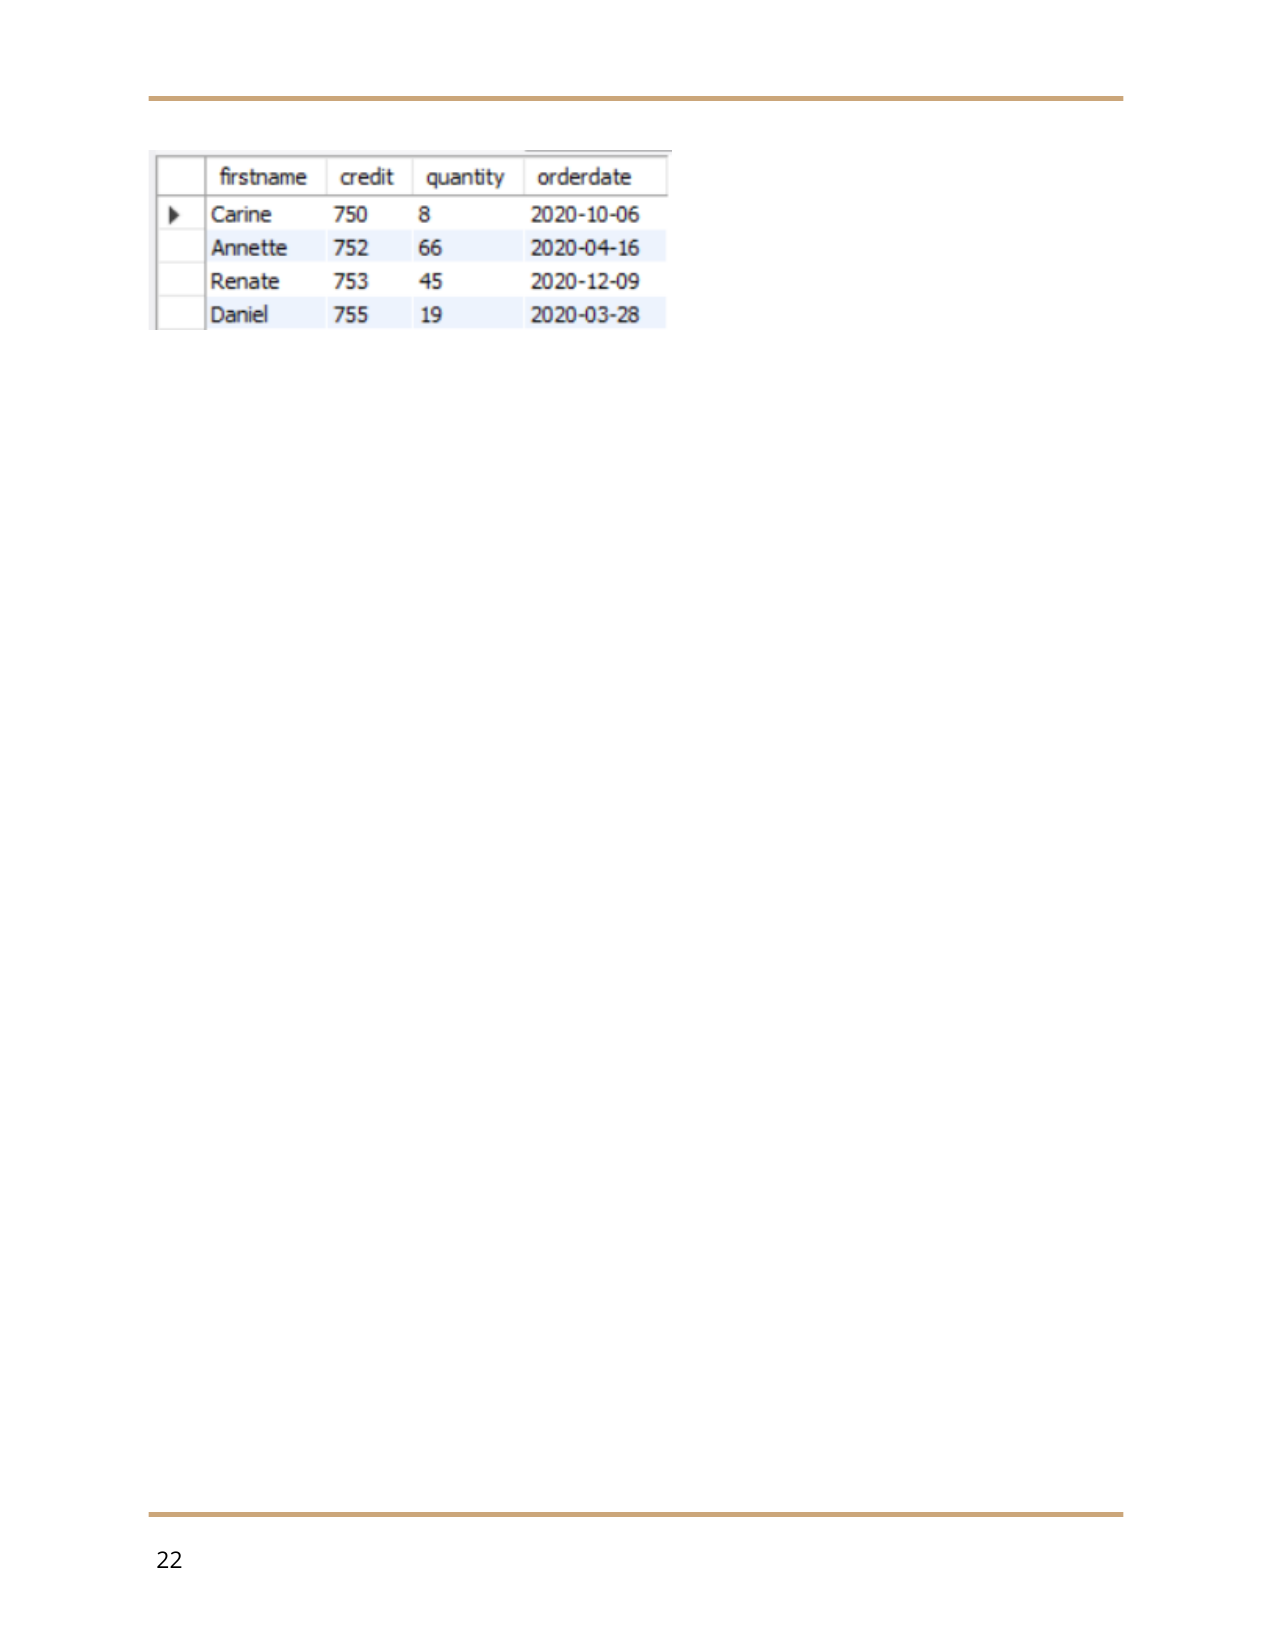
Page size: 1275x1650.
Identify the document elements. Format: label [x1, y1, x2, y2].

picture [148, 1512, 1124, 1517]
picture [148, 96, 1124, 101]
picture [148, 150, 672, 330]
